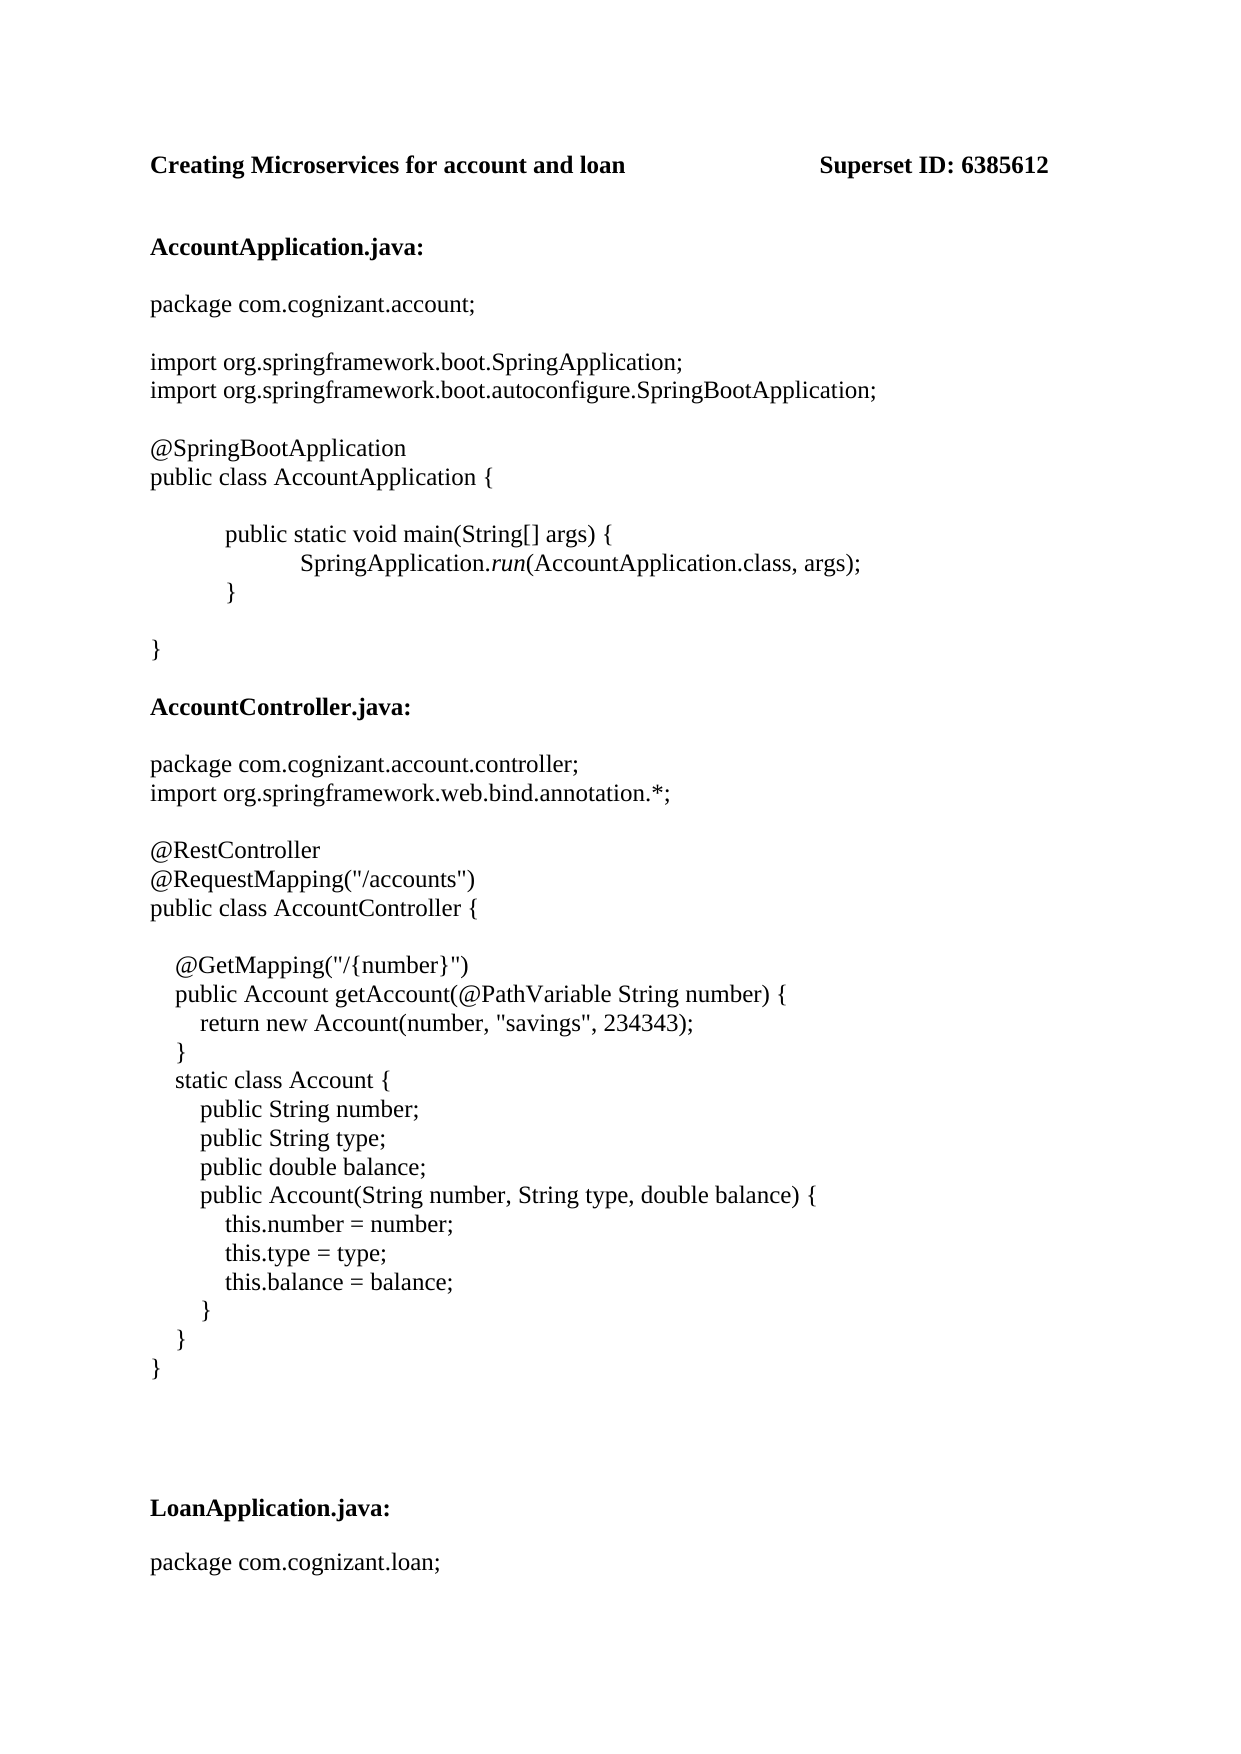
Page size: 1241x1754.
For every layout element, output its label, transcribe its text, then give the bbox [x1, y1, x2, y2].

text } [150, 634, 1090, 663]
text public Account getAccount(@PathVariable String number) { [150, 979, 1090, 1008]
text } [150, 1037, 1090, 1065]
text public static void main(String[] args) { [150, 519, 1090, 548]
text import org.springframework.web.bind.annotation.*; [150, 778, 1090, 807]
text AccountApplication.java: [150, 232, 1090, 260]
text @RestController [150, 835, 1090, 864]
text this.type = type; [150, 1238, 1090, 1267]
text package com.cognizant.account; [150, 289, 1090, 318]
text AccountController.java: [150, 692, 1090, 720]
text static class Account { [150, 1065, 1090, 1094]
text } [150, 1295, 1090, 1324]
text public class AccountController { [150, 893, 1090, 922]
text public class AccountApplication { [150, 462, 1090, 490]
text return new Account(number, "savings", 234343); [150, 1008, 1090, 1037]
text @RequestMapping("/accounts") [150, 864, 1090, 893]
text package com.cognizant.loan; [150, 1547, 1090, 1576]
text } [150, 1353, 1090, 1382]
text SpringApplication.run(AccountApplication.class, args); [150, 548, 1090, 577]
text Creating Microservices for account and loan Superset ID: 6385612 [150, 150, 1090, 179]
text public double balance; [150, 1152, 1090, 1180]
text } [150, 1324, 1090, 1353]
text package com.cognizant.account.controller; [150, 749, 1090, 778]
text import org.springframework.boot.SpringApplication; [150, 347, 1090, 375]
text } [150, 577, 1090, 605]
text this.balance = balance; [150, 1267, 1090, 1295]
text @SpringBootApplication [150, 433, 1090, 462]
text public String number; [150, 1094, 1090, 1123]
text LoanApplication.java: [150, 1493, 1090, 1522]
text @GetMapping("/{number}") [150, 950, 1090, 979]
text public String type; [150, 1123, 1090, 1152]
text public Account(String number, String type, double balance) { [150, 1180, 1090, 1209]
text import org.springframework.boot.autoconfigure.SpringBootApplication; [150, 375, 1090, 404]
text this.number = number; [150, 1209, 1090, 1238]
